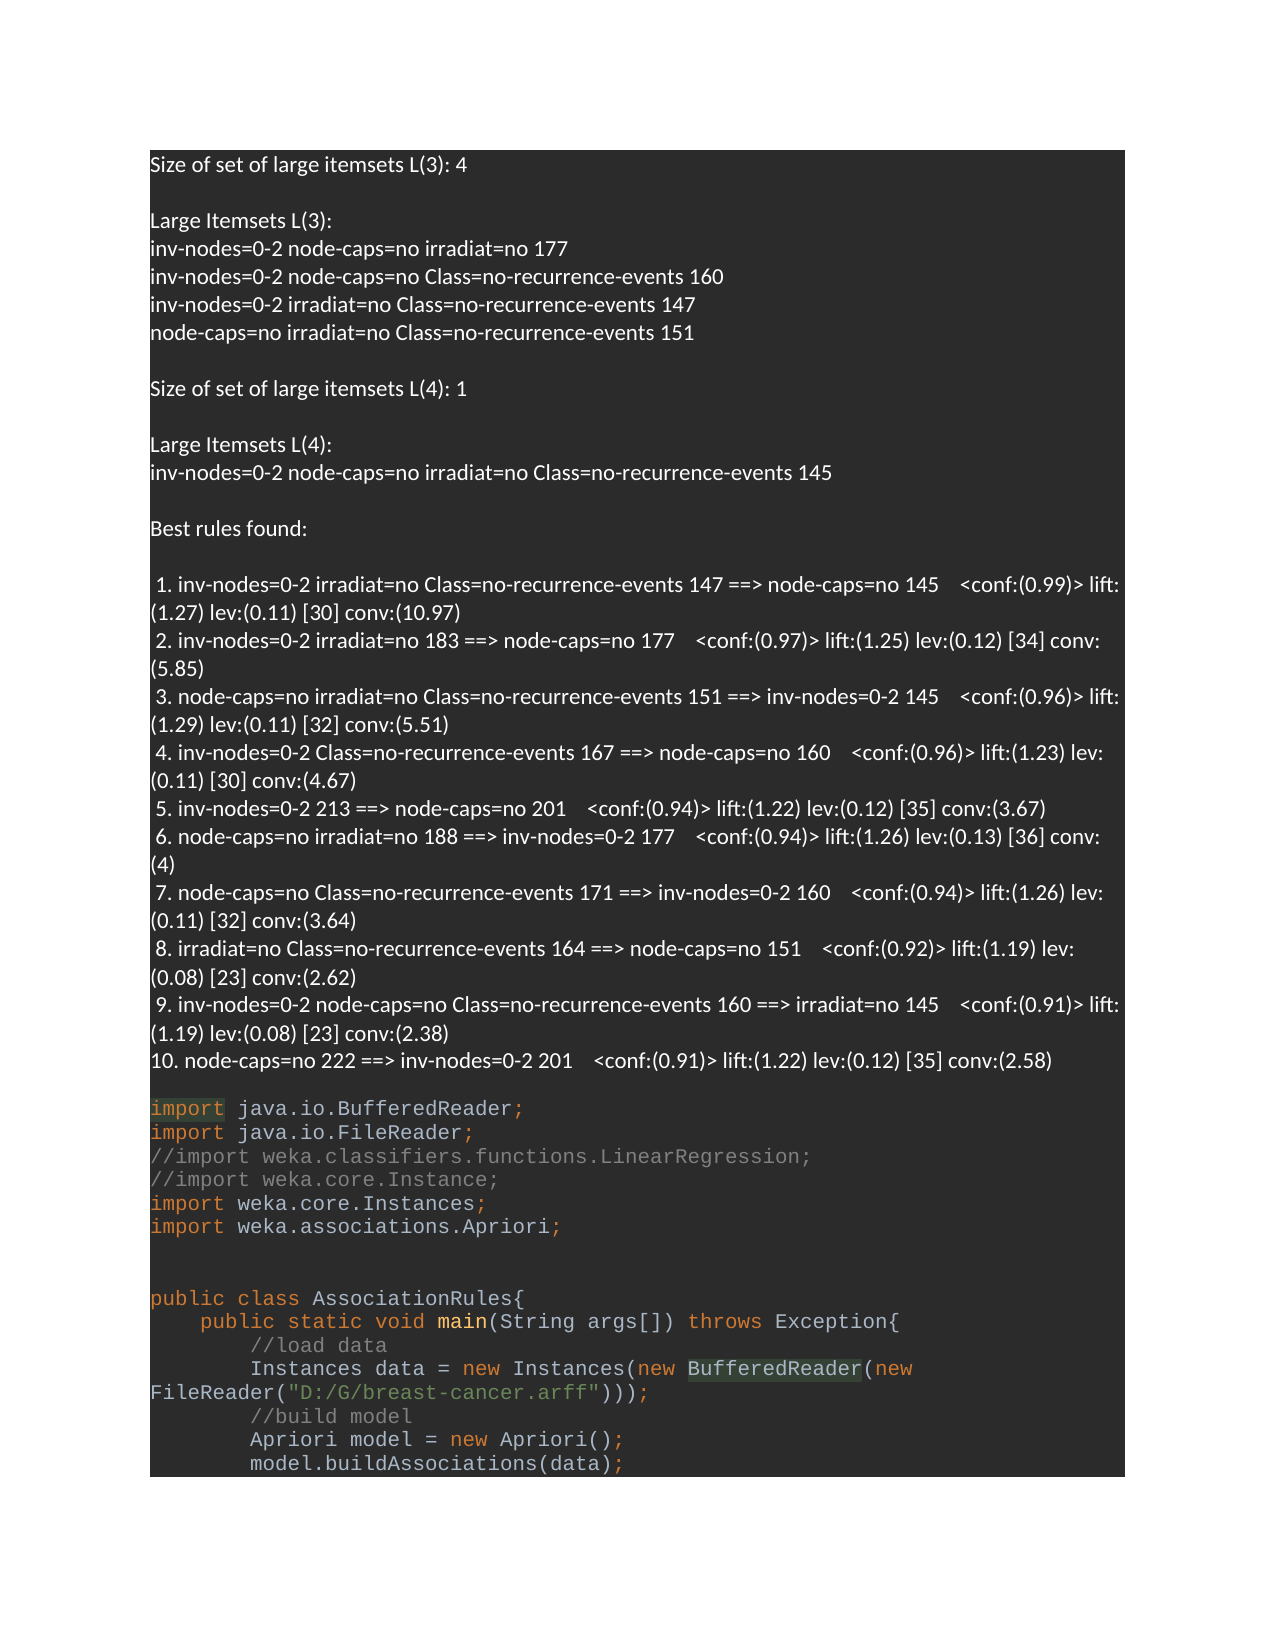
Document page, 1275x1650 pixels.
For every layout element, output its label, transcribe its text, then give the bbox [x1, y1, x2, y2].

text 6. node-caps=no irradiat=no 188 ==> inv-nodes=0-2 177 <conf:(0.94)> lift:(1.26) lev:(0.13) [36] conv:(4) [150, 822, 1125, 878]
text 5. inv-nodes=0-2 213 ==> node-caps=no 201 <conf:(0.94)> lift:(1.22) lev:(0.12) [35] conv:(3.67) [150, 794, 1125, 822]
text 3. node-caps=no irradiat=no Class=no-recurrence-events 151 ==> inv-nodes=0-2 145 <conf:(0.96)> lift:(1.29) lev:(0.11) [32] conv:(5.51) [150, 682, 1125, 738]
text 1. inv-nodes=0-2 irradiat=no Class=no-recurrence-events 147 ==> node-caps=no 145 <conf:(0.99)> lift:(1.27) lev:(0.11) [30] conv:(10.97) [150, 570, 1125, 626]
text Large Itemsets L(4): [150, 430, 1125, 458]
text node-caps=no irradiat=no Class=no-recurrence-events 151 [150, 318, 1125, 346]
text 4. inv-nodes=0-2 Class=no-recurrence-events 167 ==> node-caps=no 160 <conf:(0.96)> lift:(1.23) lev:(0.11) [30] conv:(4.67) [150, 738, 1125, 794]
text 9. inv-nodes=0-2 node-caps=no Class=no-recurrence-events 160 ==> irradiat=no 145 <conf:(0.91)> lift:(1.19) lev:(0.08) [23] conv:(2.38) [150, 991, 1125, 1047]
text inv-nodes=0-2 node-caps=no irradiat=no 177 [150, 234, 1125, 262]
text 8. irradiat=no Class=no-recurrence-events 164 ==> node-caps=no 151 <conf:(0.92)> lift:(1.19) lev:(0.08) [23] conv:(2.62) [150, 934, 1125, 991]
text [150, 1098, 1125, 1477]
text inv-nodes=0-2 node-caps=no irradiat=no Class=no-recurrence-events 145 [150, 458, 1125, 486]
text 2. inv-nodes=0-2 irradiat=no 183 ==> node-caps=no 177 <conf:(0.97)> lift:(1.25) lev:(0.12) [34] conv:(5.85) [150, 626, 1125, 682]
text inv-nodes=0-2 irradiat=no Class=no-recurrence-events 147 [150, 290, 1125, 318]
text 10. node-caps=no 222 ==> inv-nodes=0-2 201 <conf:(0.91)> lift:(1.22) lev:(0.12) [35] conv:(2.58) [150, 1047, 1125, 1075]
text 7. node-caps=no Class=no-recurrence-events 171 ==> inv-nodes=0-2 160 <conf:(0.94)> lift:(1.26) lev:(0.11) [32] conv:(3.64) [150, 878, 1125, 934]
text Large Itemsets L(3): [150, 206, 1125, 234]
text Size of set of large itemsets L(3): 4 [150, 150, 1125, 178]
text Best rules found: [150, 514, 1125, 542]
text Size of set of large itemsets L(4): 1 [150, 374, 1125, 402]
text inv-nodes=0-2 node-caps=no Class=no-recurrence-events 160 [150, 262, 1125, 290]
